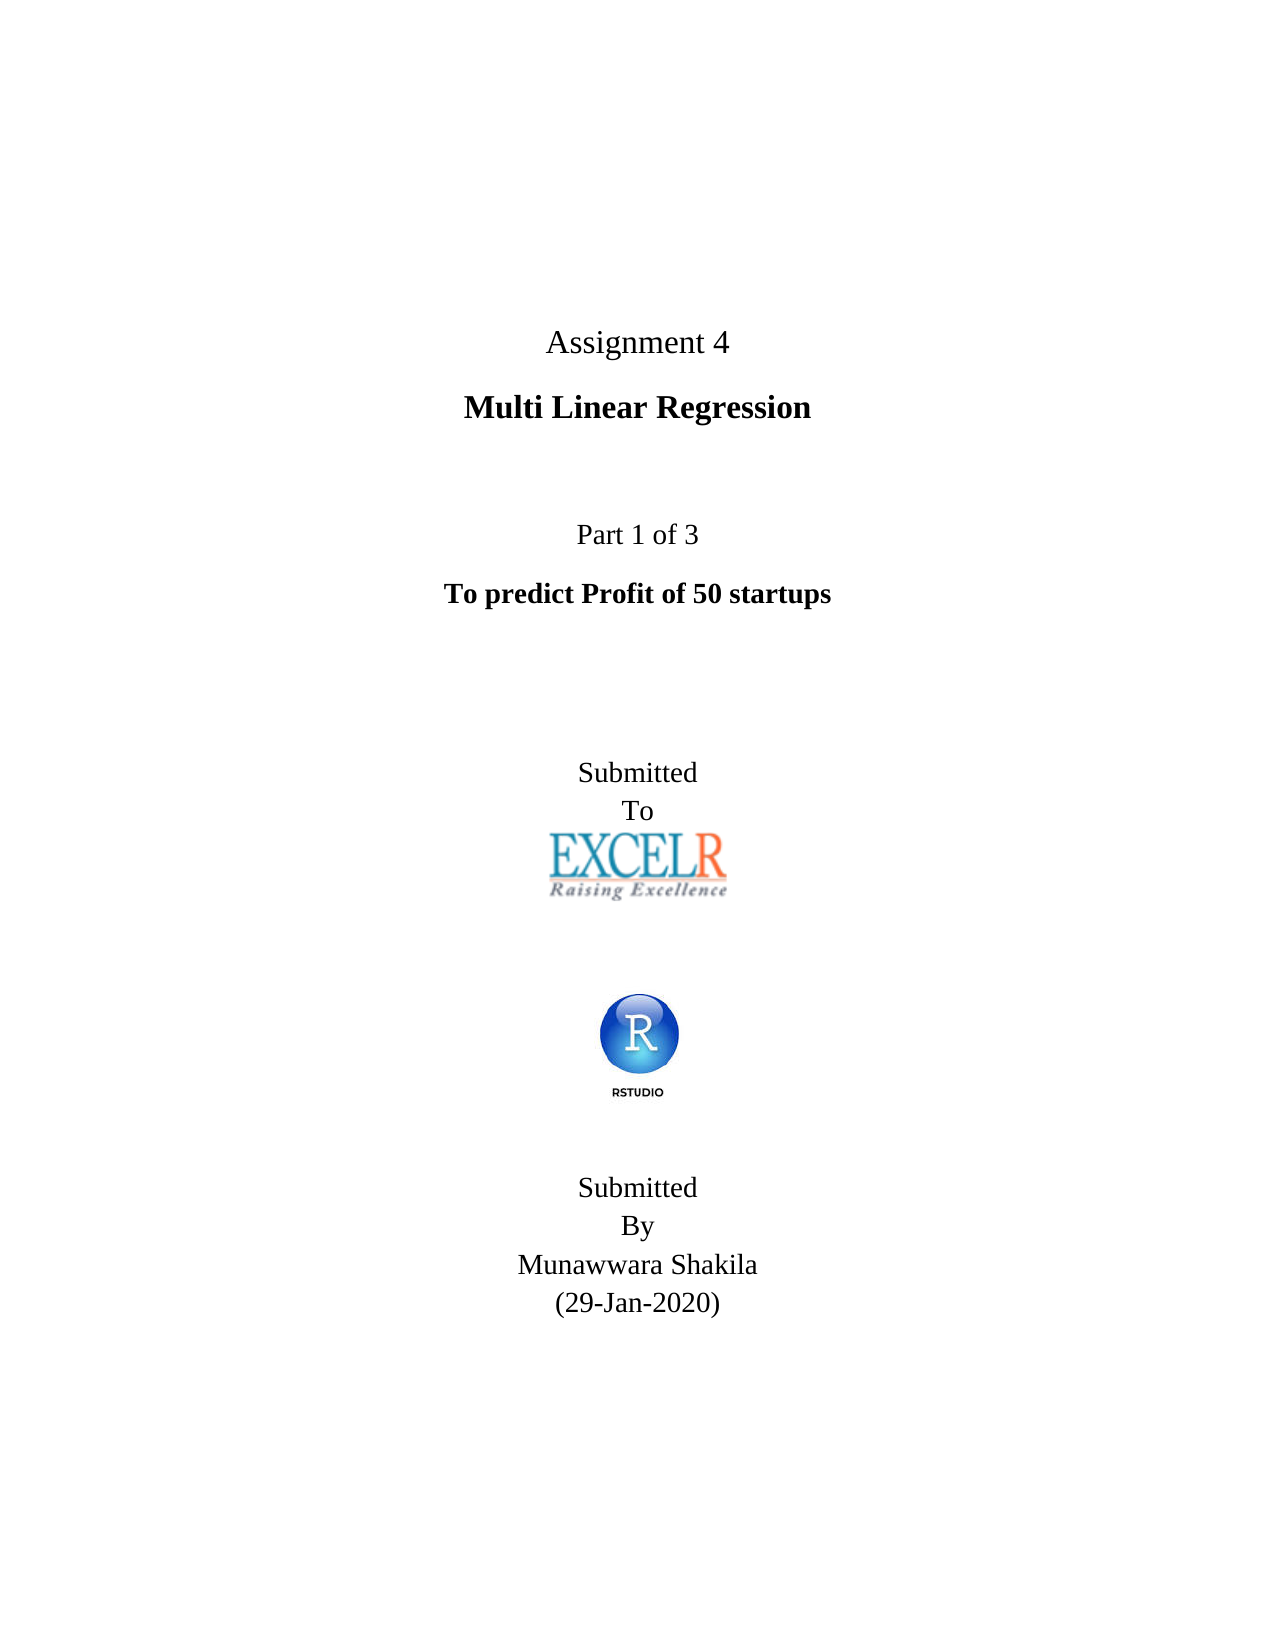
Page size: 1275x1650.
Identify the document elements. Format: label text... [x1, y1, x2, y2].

text Submitted [150, 755, 1125, 788]
text (29-Jan-2020) [150, 1285, 1125, 1319]
text Multi Linear Regression [150, 387, 1125, 426]
text To [150, 793, 1125, 827]
text Assignment 4 [150, 323, 1125, 361]
text Submitted [150, 1170, 1125, 1203]
picture [543, 831, 732, 903]
text Munawwara Shakila [150, 1247, 1125, 1280]
text Part 1 of 3 [150, 517, 1125, 551]
picture [578, 986, 697, 1106]
text To predict Profit of 50 startups [150, 577, 1125, 610]
text By [150, 1208, 1125, 1242]
